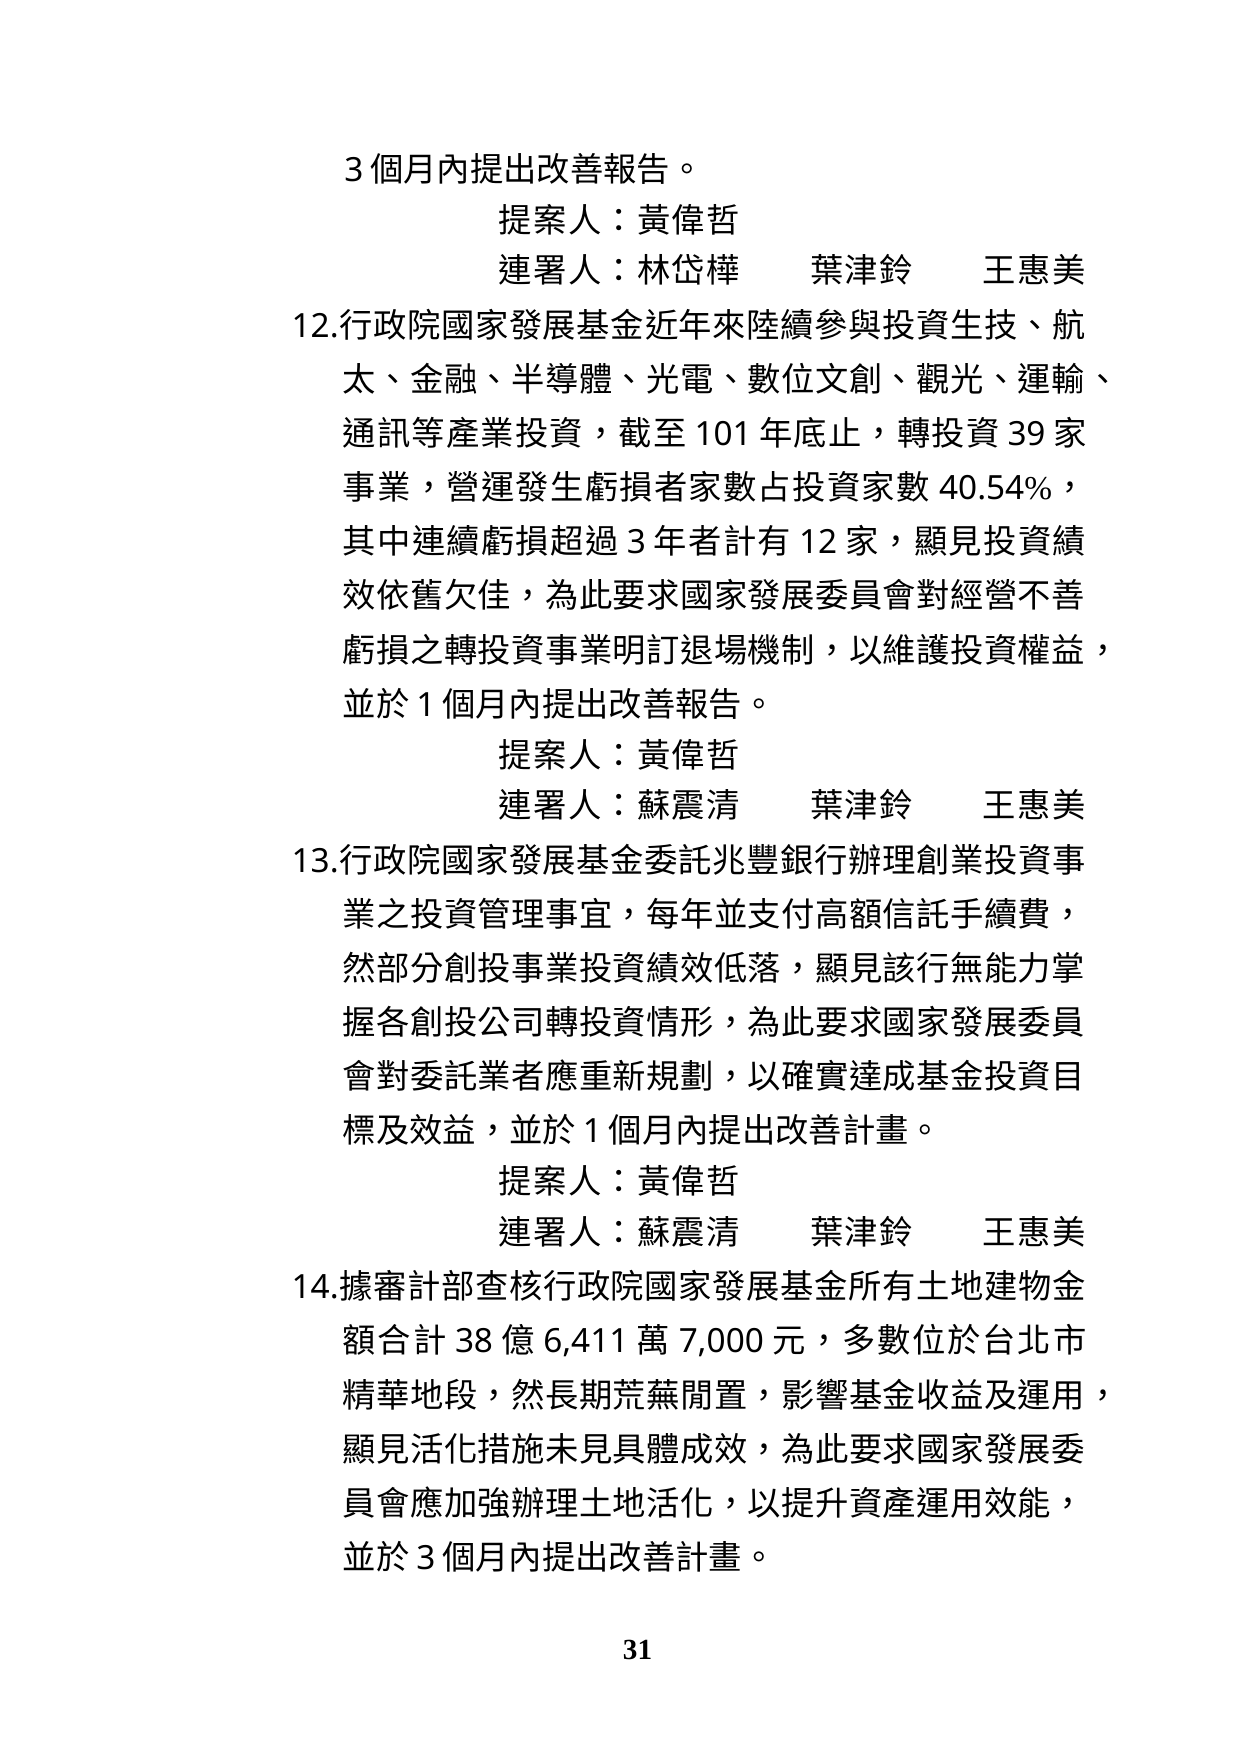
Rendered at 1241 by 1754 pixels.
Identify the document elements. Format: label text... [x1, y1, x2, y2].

text 14.據審計部查核行政院國家發展基金所有土地建物金額合計38億6,411萬7,000元，多數位於台北市精華地段，然長期荒蕪閒置，影響基金收益及運用，顯見活化措施未見具體成效，為此要求國家發展委員會應加強辦理土地活化，以提升資產運用效能，並於3個月內提出改善計畫。 [291, 1255, 1087, 1580]
text 連署人：林岱樺 葉津鈴 王惠美 [464, 243, 1121, 294]
text 連署人：蘇震清 葉津鈴 王惠美 [464, 778, 1121, 829]
text 12.行政院國家發展基金近年來陸續參與投資生技、航太、金融、半導體、光電、數位文創、觀光、運輸、通訊等產業投資，截至101年底止，轉投資39家事業，營運發生虧損者家數占投資家數40.54%，其中連續虧損超過3年者計有12家，顯見投資績效依舊欠佳，為此要求國家發展委員會對經營不善虧損之轉投資事業明訂退場機制，以維護投資權益，並於1個月內提出改善報告。 [291, 294, 1087, 727]
text 提案人：黃偉哲 [464, 192, 1121, 243]
text 提案人：黃偉哲 [464, 1154, 1121, 1204]
text 提案人：黃偉哲 [464, 727, 1121, 778]
text 連署人：蘇震清 葉津鈴 王惠美 [464, 1204, 1121, 1255]
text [291, 138, 1087, 192]
text 13.行政院國家發展基金委託兆豐銀行辦理創業投資事業之投資管理事宜，每年並支付高額信託手續費，然部分創投事業投資績效低落，顯見該行無能力掌握各創投公司轉投資情形，為此要求國家發展委員會對委託業者應重新規劃，以確實達成基金投資目標及效益，並於1個月內提出改善計畫。 [291, 829, 1087, 1154]
